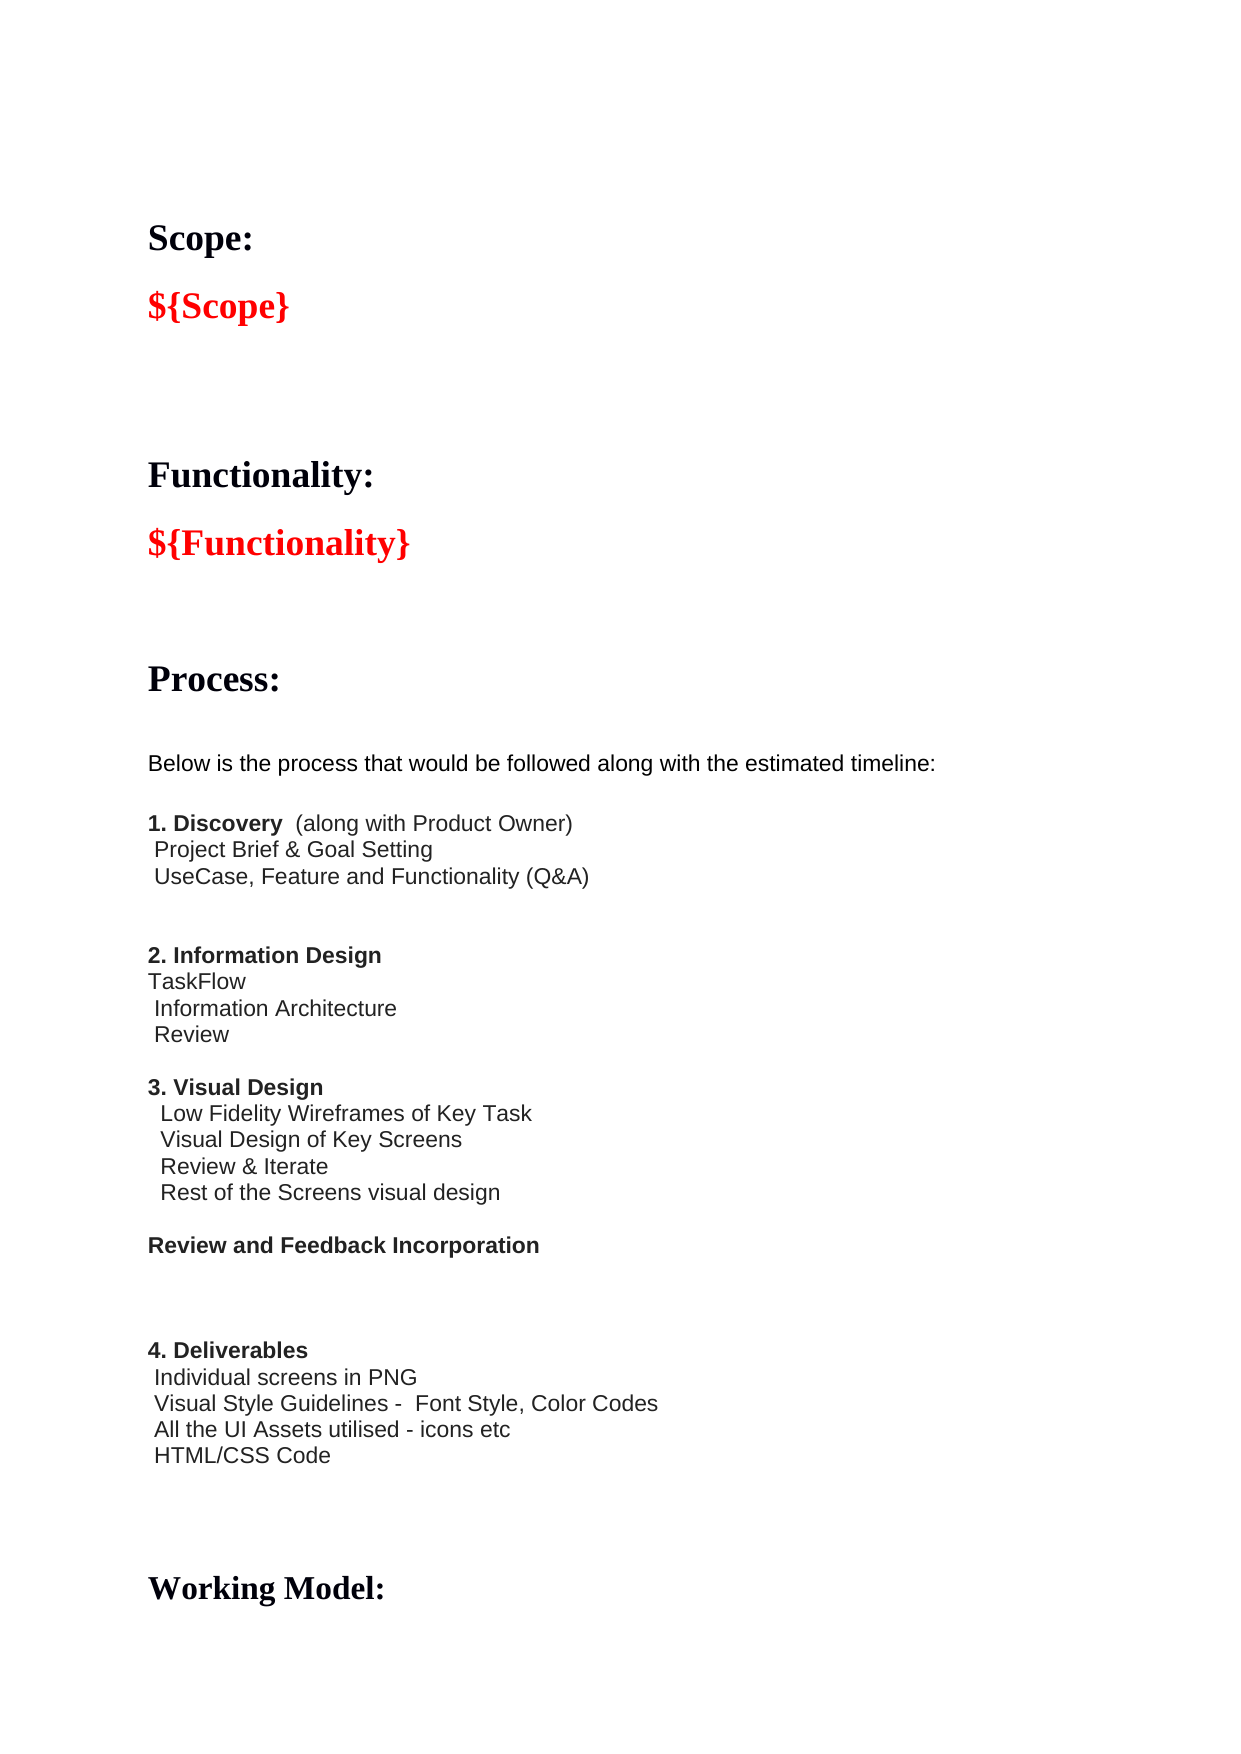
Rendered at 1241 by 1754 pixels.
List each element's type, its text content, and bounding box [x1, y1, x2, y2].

text Individual screens in PNG [148, 1363, 1093, 1390]
text 3. Visual Design [148, 1073, 1093, 1100]
text Visual Design of Key Screens [148, 1126, 1093, 1153]
text Review & Iterate [148, 1153, 1093, 1179]
text Working Model: [148, 1568, 1093, 1606]
text All the UI Assets utilised - icons etc [148, 1416, 1093, 1442]
text Review [148, 1021, 1093, 1047]
text Below is the process that would be followed along with the estimated timeline: [148, 750, 1093, 776]
text ${Scope} [148, 284, 1093, 327]
text Functionality: [148, 452, 1093, 496]
text TaskFlow [148, 968, 1093, 994]
text 2. Information Design [148, 942, 1093, 968]
text 4. Deliverables [148, 1337, 1093, 1363]
text Scope: [148, 216, 1093, 259]
text Rest of the Screens visual design [148, 1179, 1093, 1205]
text Information Architecture [148, 994, 1093, 1021]
text 1. Discovery (along with Product Owner) [148, 810, 1093, 836]
text Project Brief & Goal Setting [148, 836, 1093, 863]
text HTML/CSS Code [148, 1442, 1093, 1469]
text Visual Style Guidelines - Font Style, Color Codes [148, 1390, 1093, 1416]
text Low Fidelity Wireframes of Key Task [148, 1100, 1093, 1126]
text ${Functionality} [148, 521, 1093, 564]
text Process: [148, 657, 1093, 700]
text Review and Feedback Incorporation [148, 1232, 1093, 1258]
text UseCase, Feature and Functionality (Q&A) [148, 863, 1093, 889]
